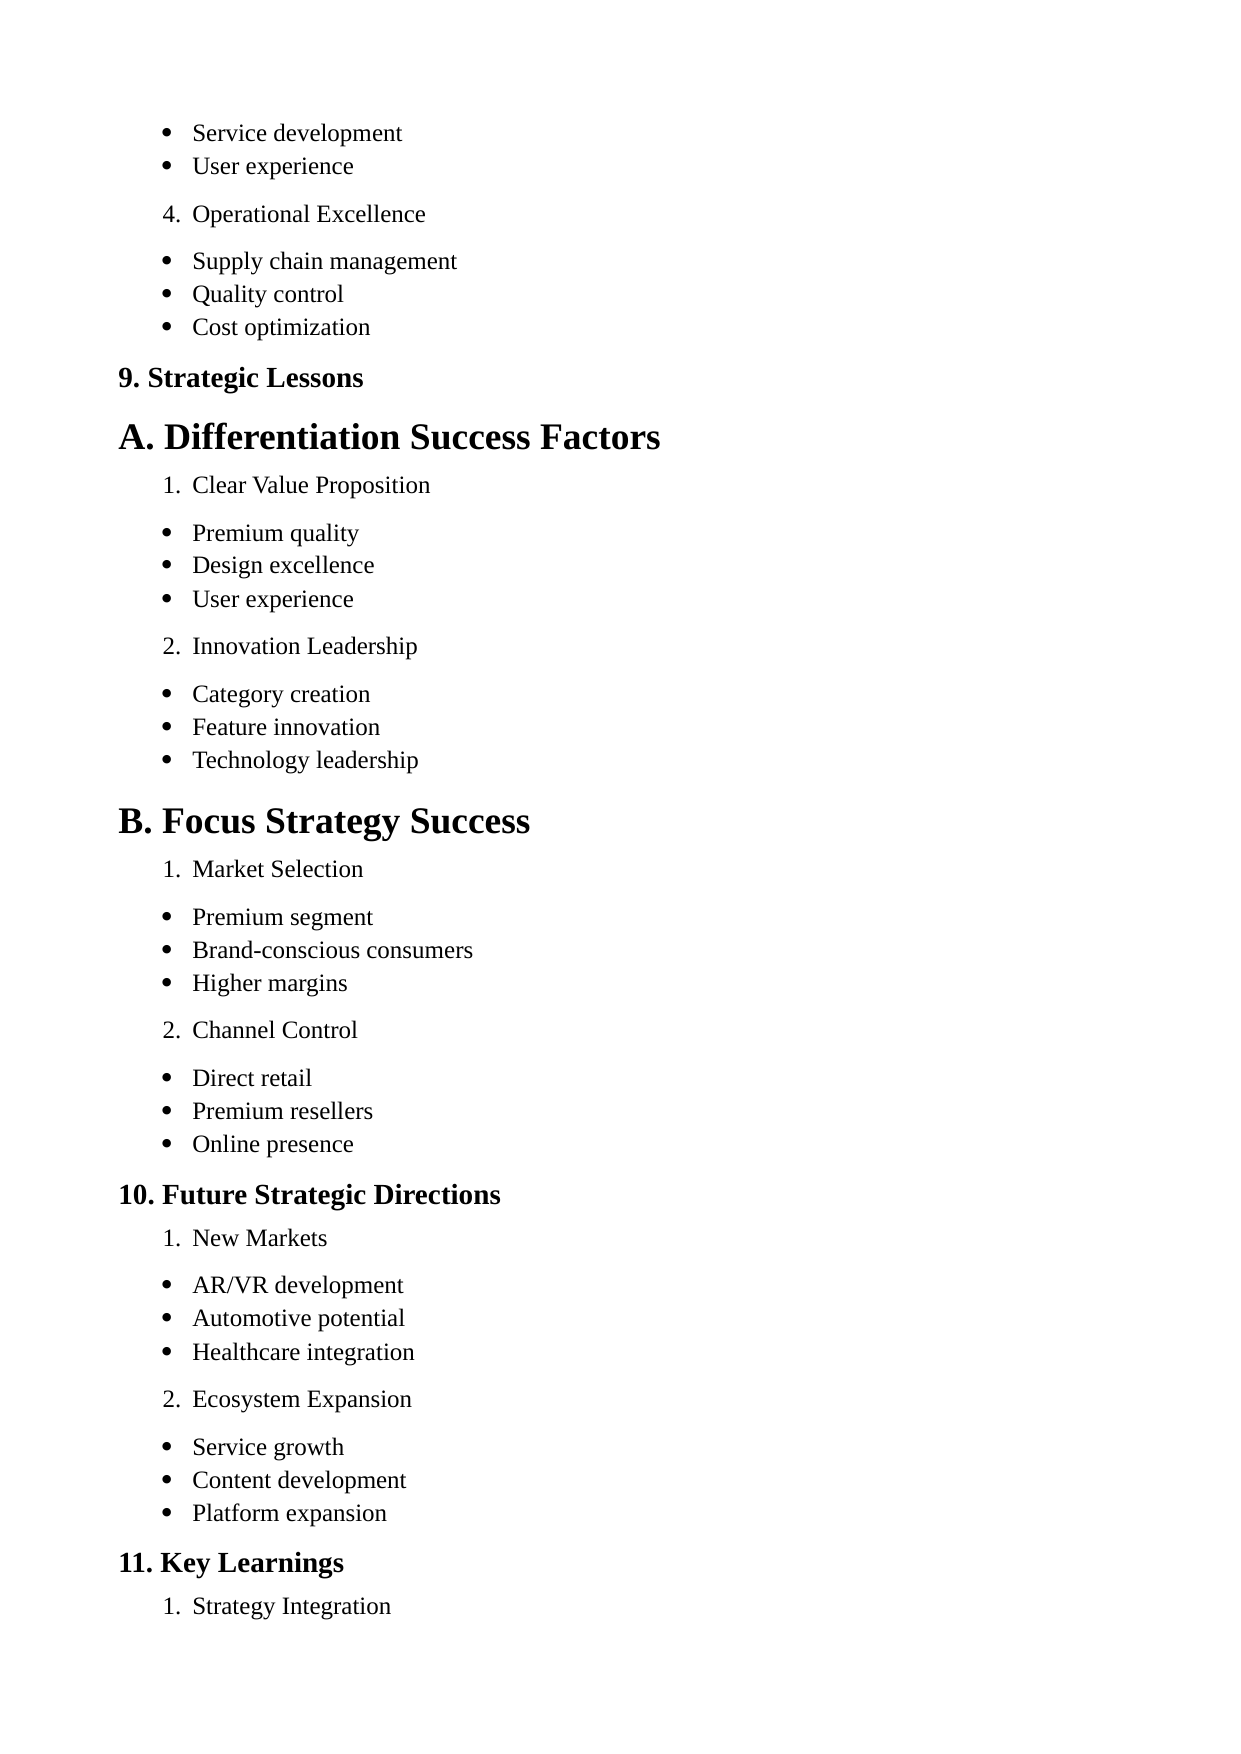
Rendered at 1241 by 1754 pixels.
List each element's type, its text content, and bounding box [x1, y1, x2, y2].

list Cost optimization [162, 312, 1122, 341]
list Strategy Integration [162, 1591, 1122, 1620]
list Content development [162, 1465, 1122, 1493]
list Operational Excellence [162, 199, 1122, 227]
list Service growth [162, 1432, 1122, 1461]
list Automotive potential [162, 1303, 1122, 1332]
subtitle A. Differentiation Success Factors [118, 414, 1122, 457]
list Premium segment [162, 902, 1122, 931]
list Innovation Leadership [162, 631, 1122, 660]
list Feature innovation [162, 712, 1122, 741]
list New Markets [162, 1223, 1122, 1252]
subtitle 11. Key Learnings [118, 1545, 1122, 1579]
list Direct retail [162, 1063, 1122, 1092]
subtitle 10. Future Strategic Directions [118, 1177, 1122, 1210]
list Channel Control [162, 1016, 1122, 1044]
list Premium resellers [162, 1096, 1122, 1125]
list Service development [162, 118, 1122, 147]
subtitle B. Focus Strategy Success [118, 799, 1122, 842]
list Higher margins [162, 968, 1122, 997]
list Category creation [162, 679, 1122, 708]
list Clear Value Proposition [162, 470, 1122, 499]
list Ecosystem Expansion [162, 1384, 1122, 1413]
list Quality control [162, 279, 1122, 308]
list Healthcare integration [162, 1337, 1122, 1365]
list User experience [162, 151, 1122, 180]
subtitle 9. Strategic Lessons [118, 360, 1122, 393]
list Design excellence [162, 551, 1122, 579]
list Technology leadership [162, 745, 1122, 774]
list Market Selection [162, 854, 1122, 883]
list Online presence [162, 1129, 1122, 1158]
list Premium quality [162, 518, 1122, 546]
list Platform expansion [162, 1498, 1122, 1527]
list Brand-conscious consumers [162, 935, 1122, 964]
list AR/VR development [162, 1271, 1122, 1299]
list User experience [162, 584, 1122, 612]
list Supply chain management [162, 246, 1122, 275]
